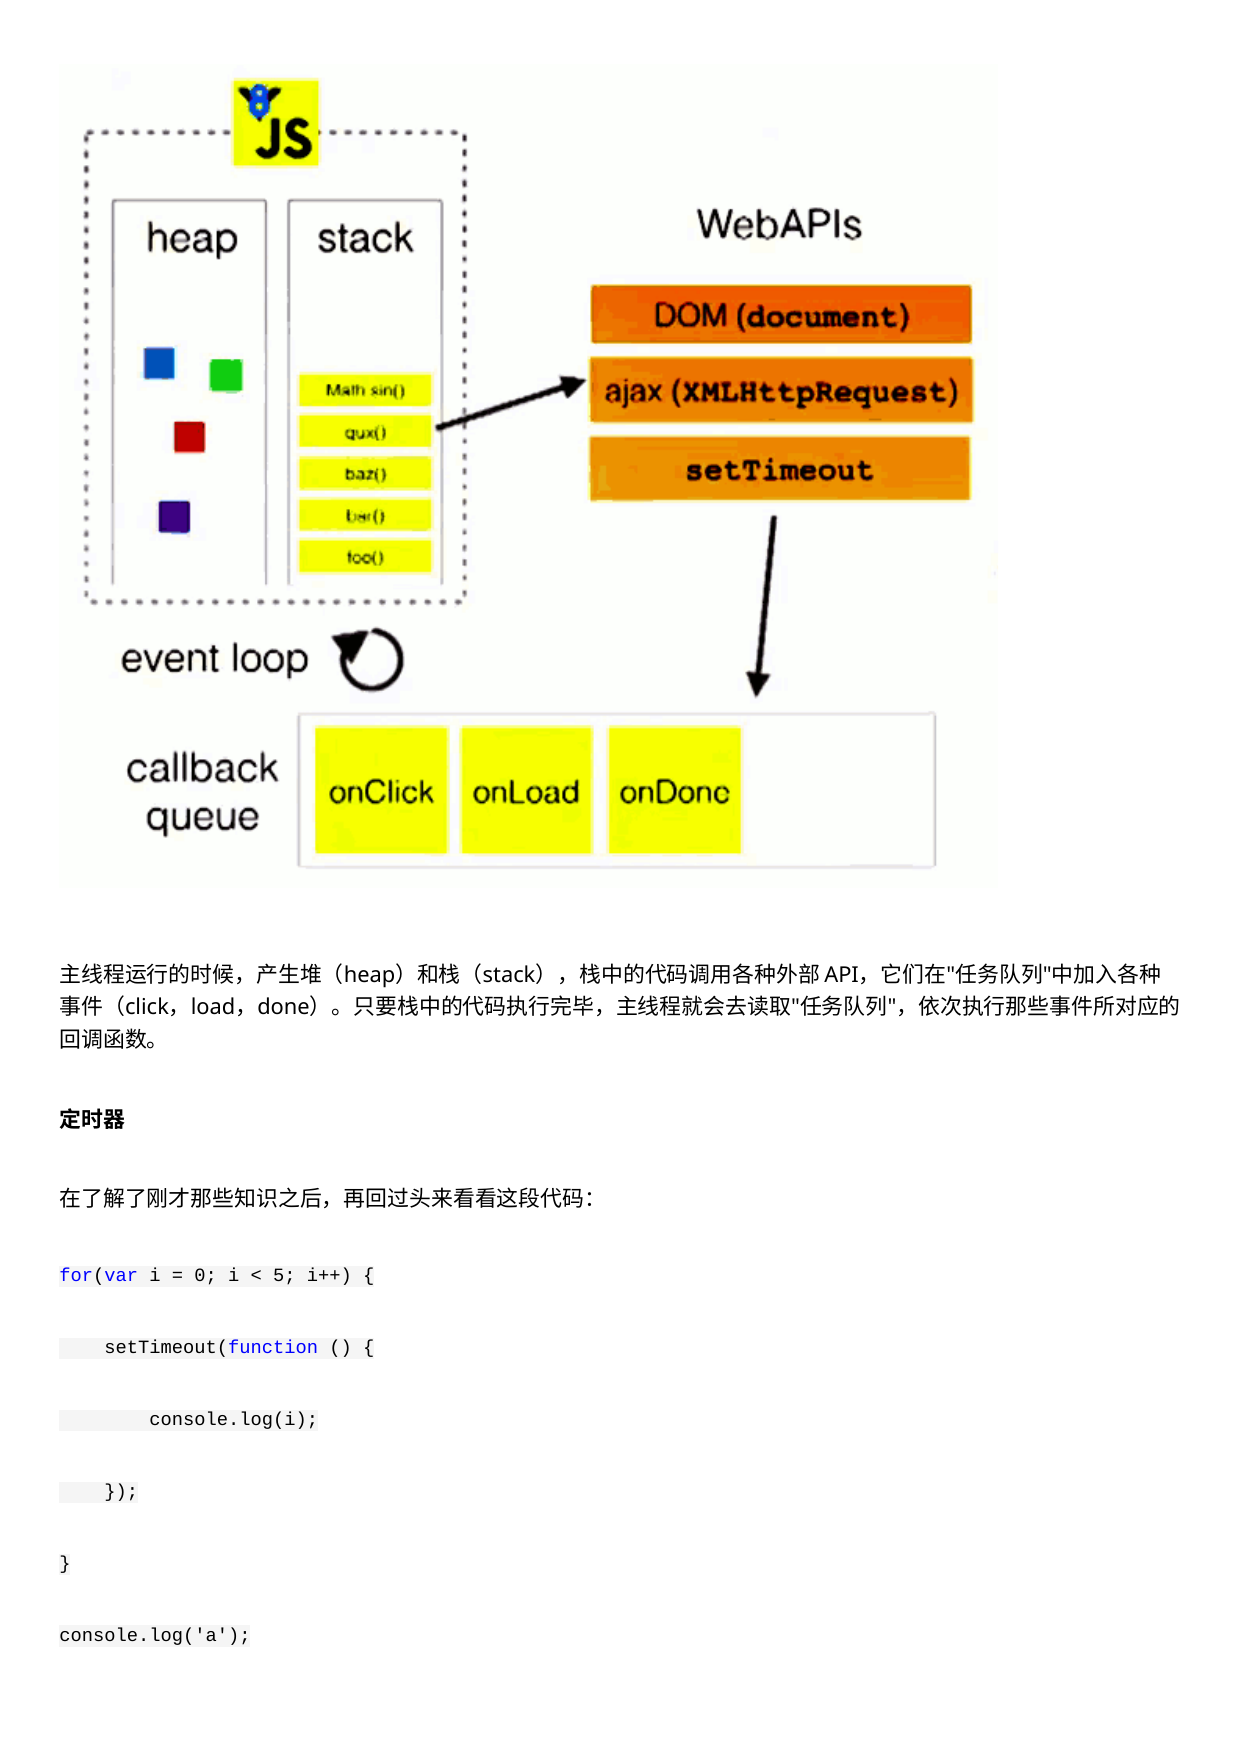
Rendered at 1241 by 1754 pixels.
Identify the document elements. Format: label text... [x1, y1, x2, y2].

text }); [59, 1476, 1181, 1508]
text 主线程运行的时候，产生堆（heap）和栈（stack），栈中的代码调用各种外部API，它们在"任务队列"中加入各种事件（click，load，done）。只要栈中的代码执行完毕，主线程就会去读取"任务队列"，依次执行那些事件所对应的回调函数。 [59, 957, 1181, 1054]
text 在了解了刚才那些知识之后，再回过头来看看这段代码： [59, 1181, 1181, 1213]
text } [59, 1548, 1181, 1580]
text for(var i = 0; i < 5; i++) { [59, 1260, 1181, 1293]
picture [59, 64, 999, 888]
text console.log('a'); [59, 1620, 1181, 1652]
text 定时器 [59, 1101, 1181, 1134]
text console.log(i); [59, 1404, 1181, 1437]
text setTimeout(function () { [59, 1332, 1181, 1365]
